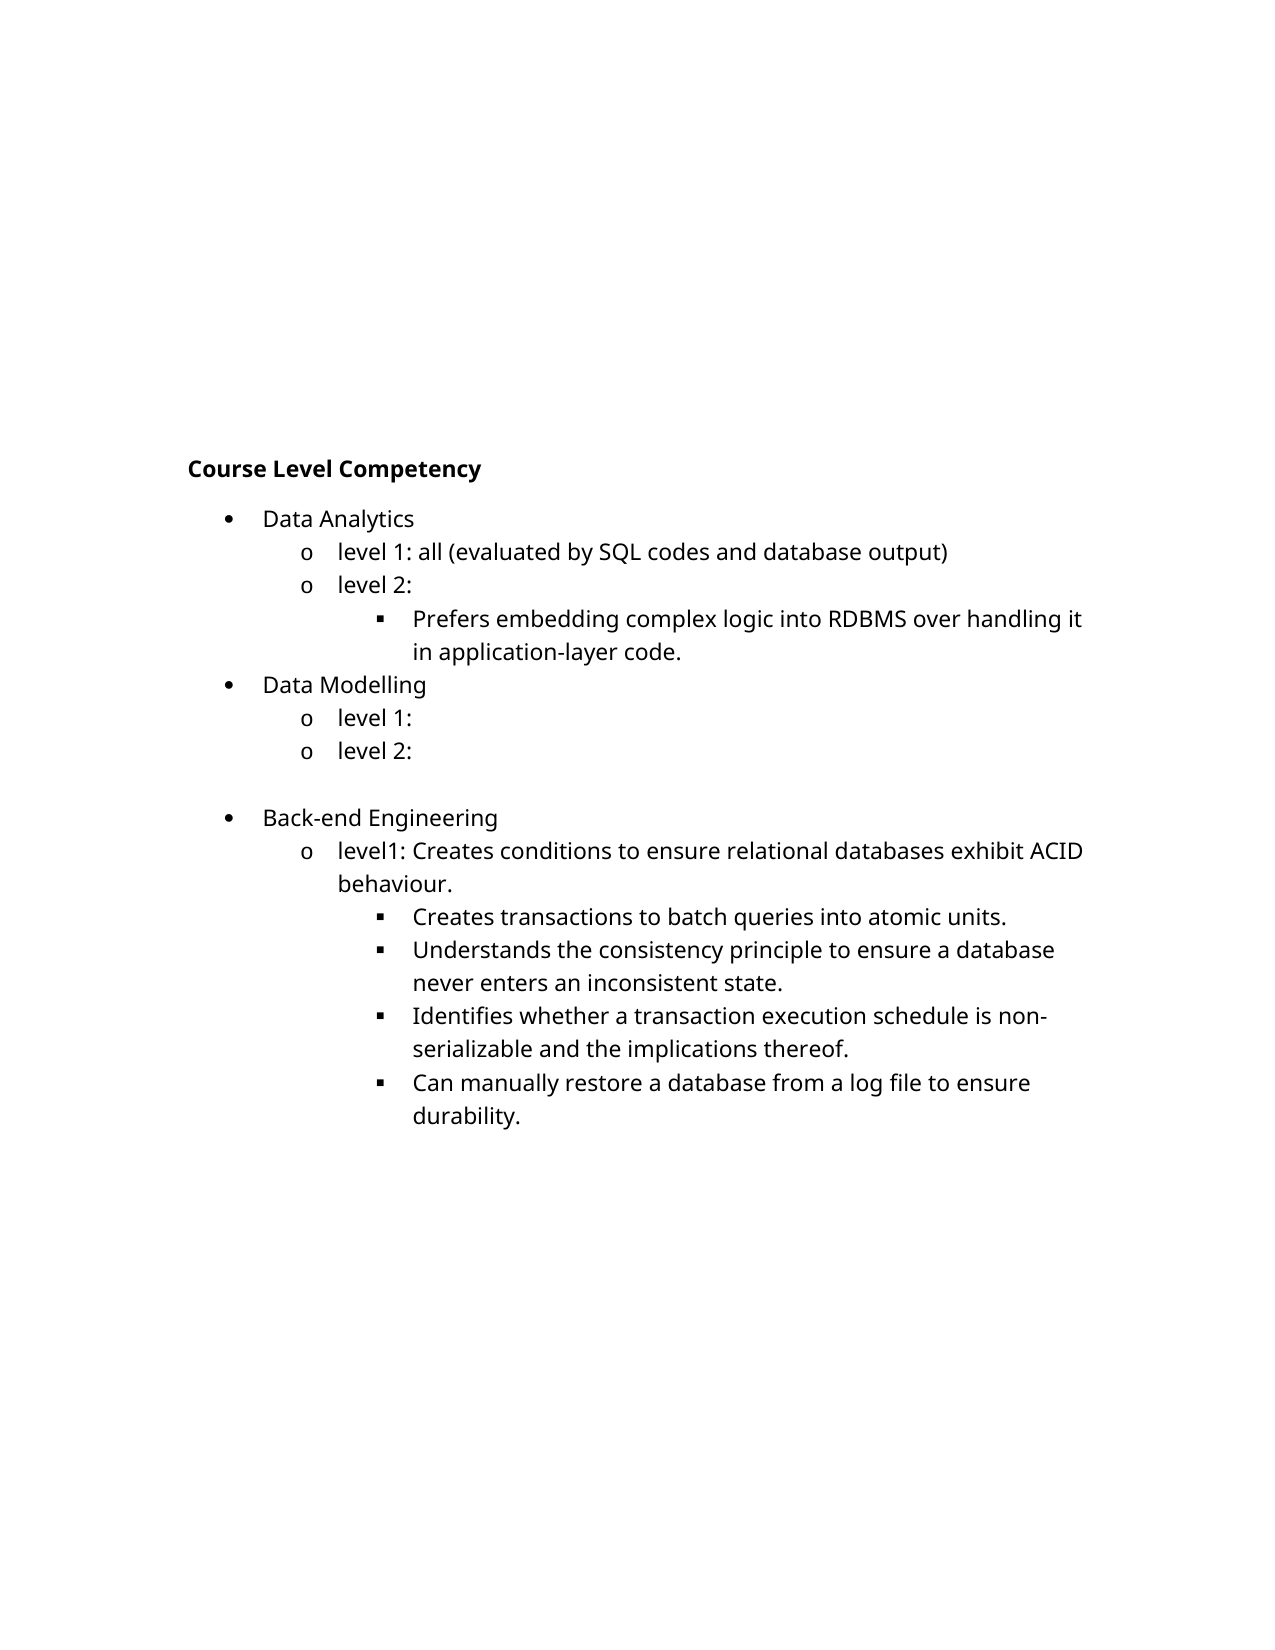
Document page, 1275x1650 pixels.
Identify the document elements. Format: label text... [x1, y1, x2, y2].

list Data Analytics [225, 503, 1087, 534]
list Prefers embedding complex logic into RDBMS over handling it in application-layer code. [375, 602, 1087, 667]
list Understands the consistency principle to ensure a database never enters an inconsistent state. [375, 934, 1087, 998]
list Back-end Engineering [225, 801, 1087, 833]
list level 2: [300, 735, 1087, 766]
text Course Level Competency [187, 452, 1087, 484]
list Data Modelling [225, 669, 1087, 700]
list Can manually restore a database from a log file to ensure durability. [375, 1067, 1087, 1131]
list level 1: [300, 702, 1087, 733]
list level1: Creates conditions to ensure relational databases exhibit ACID behaviour. [300, 834, 1087, 899]
list Identifies whether a transaction execution schedule is non-serializable and the implications thereof. [375, 1000, 1087, 1065]
list level 2: [300, 569, 1087, 601]
list Creates transactions to batch queries into atomic units. [375, 901, 1087, 932]
list level 1: all (evaluated by SQL codes and database output) [300, 536, 1087, 567]
